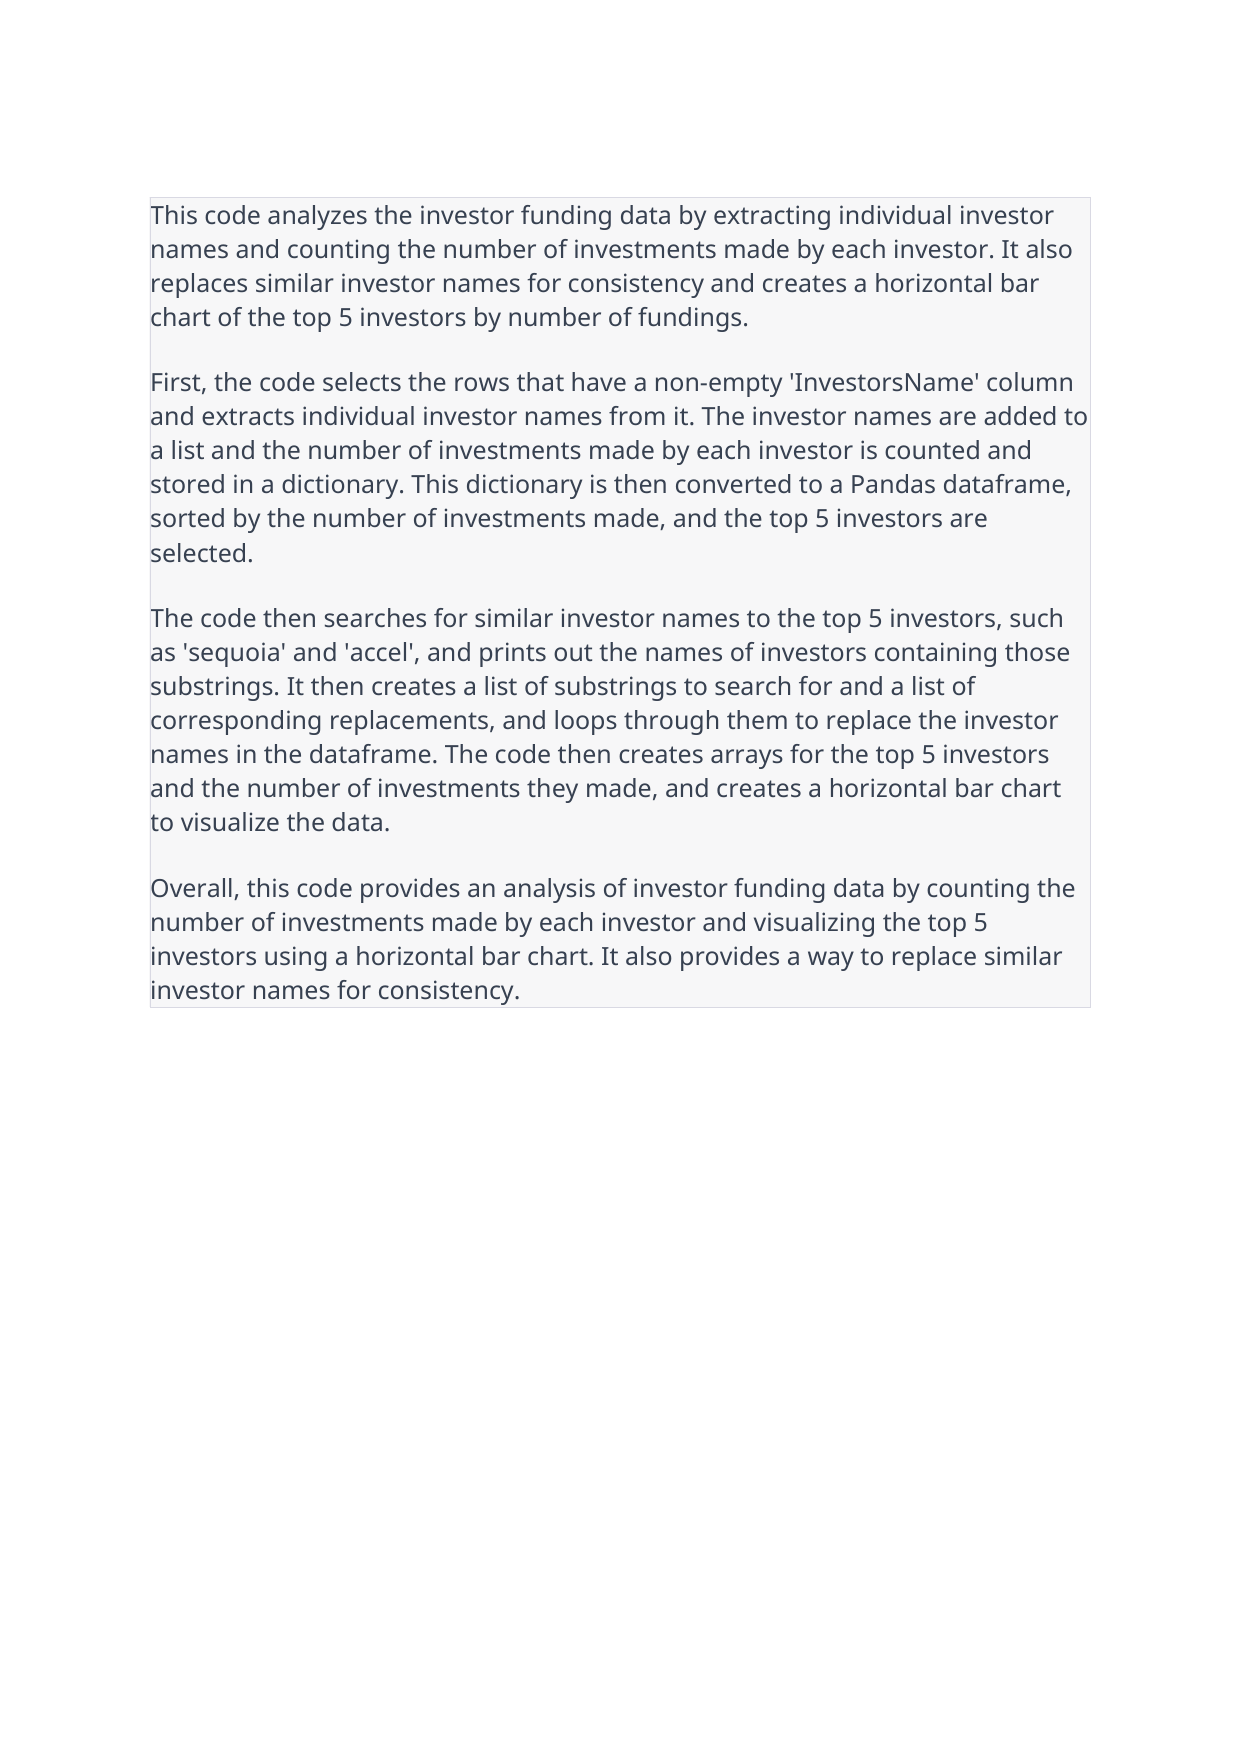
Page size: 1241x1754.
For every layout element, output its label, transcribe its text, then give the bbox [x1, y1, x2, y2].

text The code then searches for similar investor names to the top 5 investors, such as 'sequoia' and 'accel', and prints out the names of investors containing those substrings. It then creates a list of substrings to search for and a list of corresponding replacements, and loops through them to replace the investor names in the dataframe. The code then creates arrays for the top 5 investors and the number of investments they made, and creates a horizontal bar chart to visualize the data. [151, 600, 1090, 839]
text First, the code selects the rows that have a non-empty 'InvestorsName' column and extracts individual investor names from it. The investor names are added to a list and the number of investments made by each investor is counted and stored in a dictionary. This dictionary is then converted to a Pandas dataframe, sorted by the number of investments made, and the top 5 investors are selected. [151, 364, 1090, 569]
text Overall, this code provides an analysis of investor funding data by counting the number of investments made by each investor and visualizing the top 5 investors using a horizontal bar chart. It also provides a way to replace similar investor names for consistency. [151, 870, 1090, 1007]
text This code analyzes the investor funding data by extracting individual investor names and counting the number of investments made by each investor. It also replaces similar investor names for consistency and creates a horizontal bar chart of the top 5 investors by number of fundings. [151, 198, 1090, 334]
